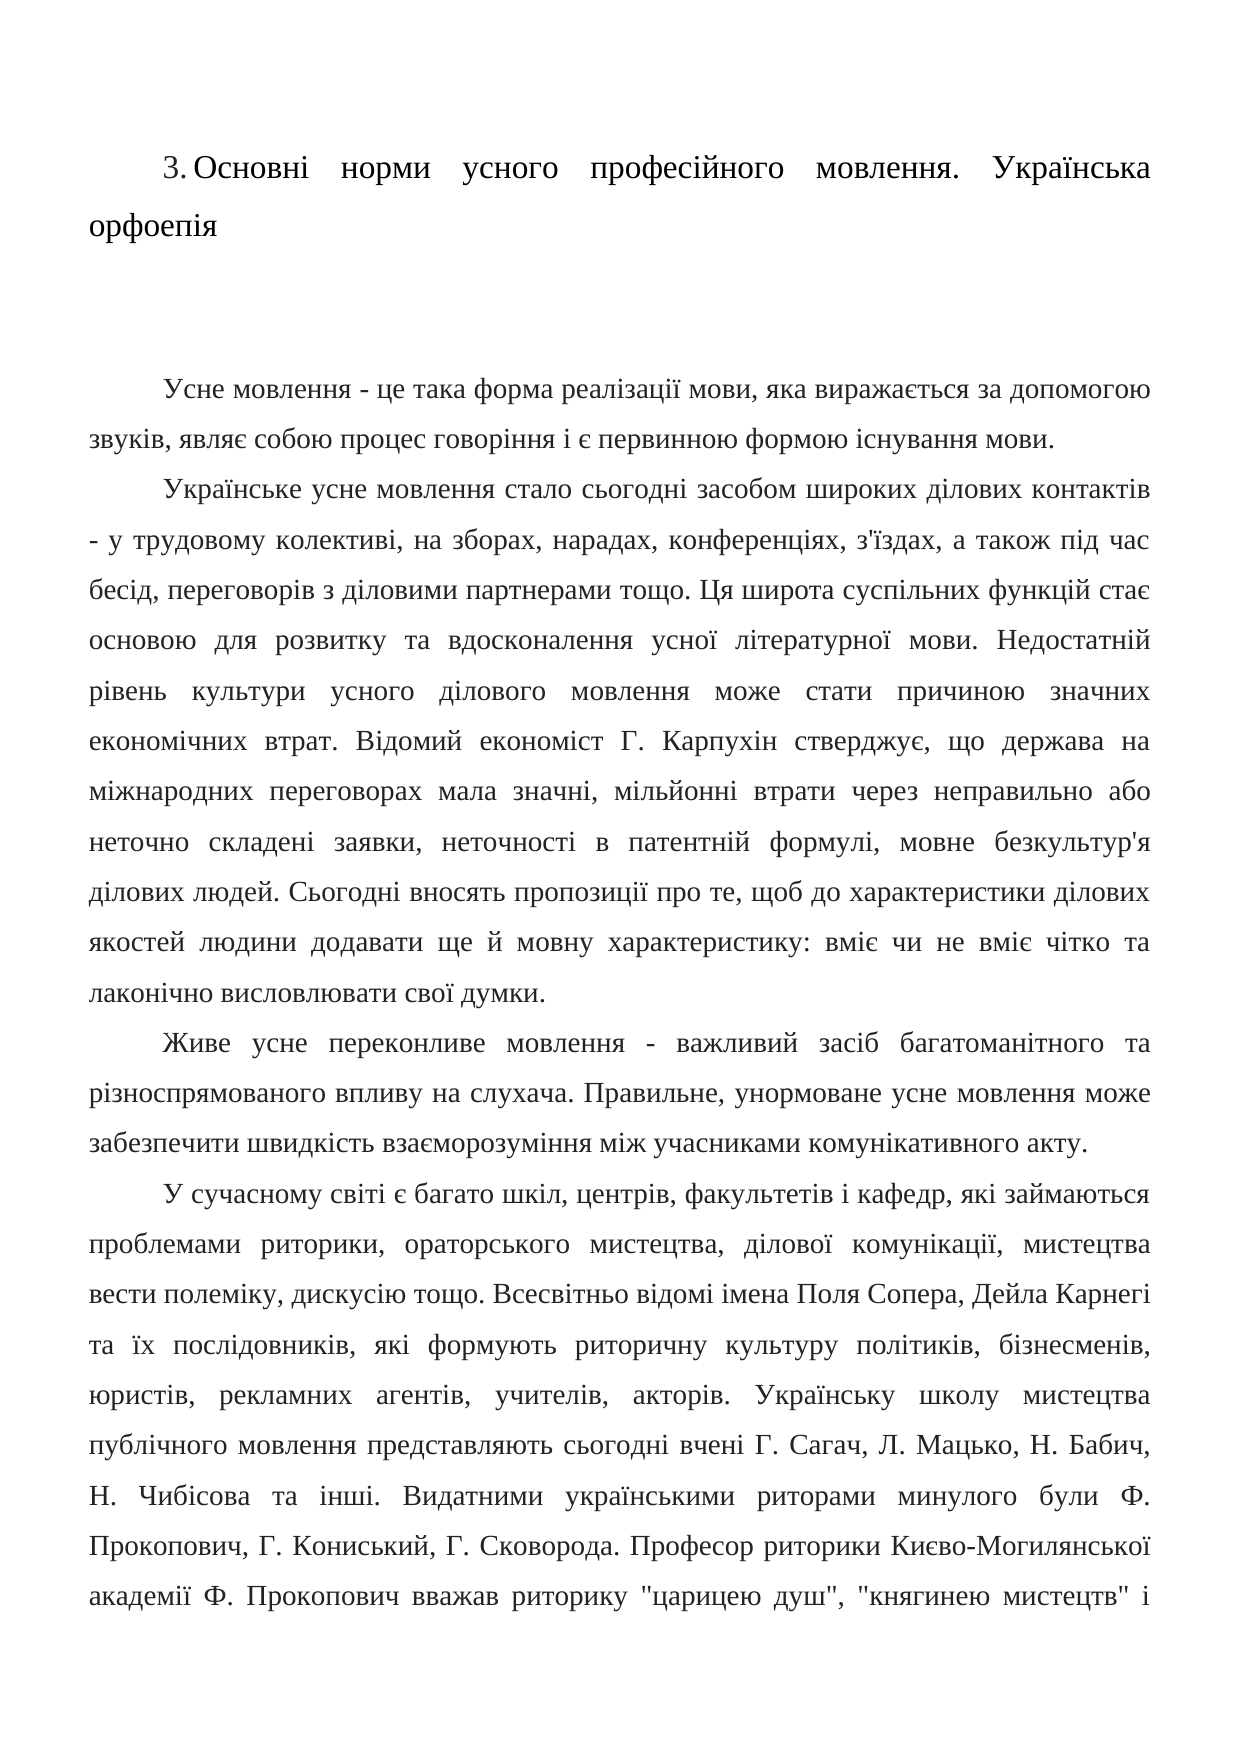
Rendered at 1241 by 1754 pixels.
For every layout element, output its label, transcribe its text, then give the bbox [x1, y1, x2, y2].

list Основні норми усного професійного мовлення. Українська орфоепія [88, 147, 1152, 243]
text Живе усне переконливе мовлення - важливий засіб багатоманітного та різноспрямованого впливу на слухача. Правильне, унормоване усне мовлення може забезпечити швидкість взаєморозуміння між учасниками комунікативного акту. [88, 1025, 1152, 1159]
text Усне мовлення - це така форма реалізації мови, яка виражається за допомогою звуків, являє собою процес говоріння і є первинною формою існування мови. [88, 371, 1152, 455]
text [88, 1176, 1152, 1612]
text Українське усне мовлення стало сьогодні засобом широких ділових контактів - у трудовому колективі, на зборах, нарадах, конференціях, з'їздах, а також під час бесід, переговорів з діловими партнерами тощо. Ця широта суспільних функцій стає основою для розвитку та вдосконалення усної літературної мови. Недостатній рівень культури усного ділового мовлення може стати причиною значних економічних втрат. Відомий економіст Г. Карпухін стверджує, що держава на міжнародних переговорах мала значні, мільйонні втрати через неправильно або неточно складені заявки, неточності в патентній формулі, мовне безкультур'я ділових людей. Сьогодні вносять пропозиції про те, щоб до характеристики ділових якостей людини додавати ще й мовну характеристику: вміє чи не вміє чітко та лаконічно висловлювати свої думки. [88, 472, 1152, 1008]
